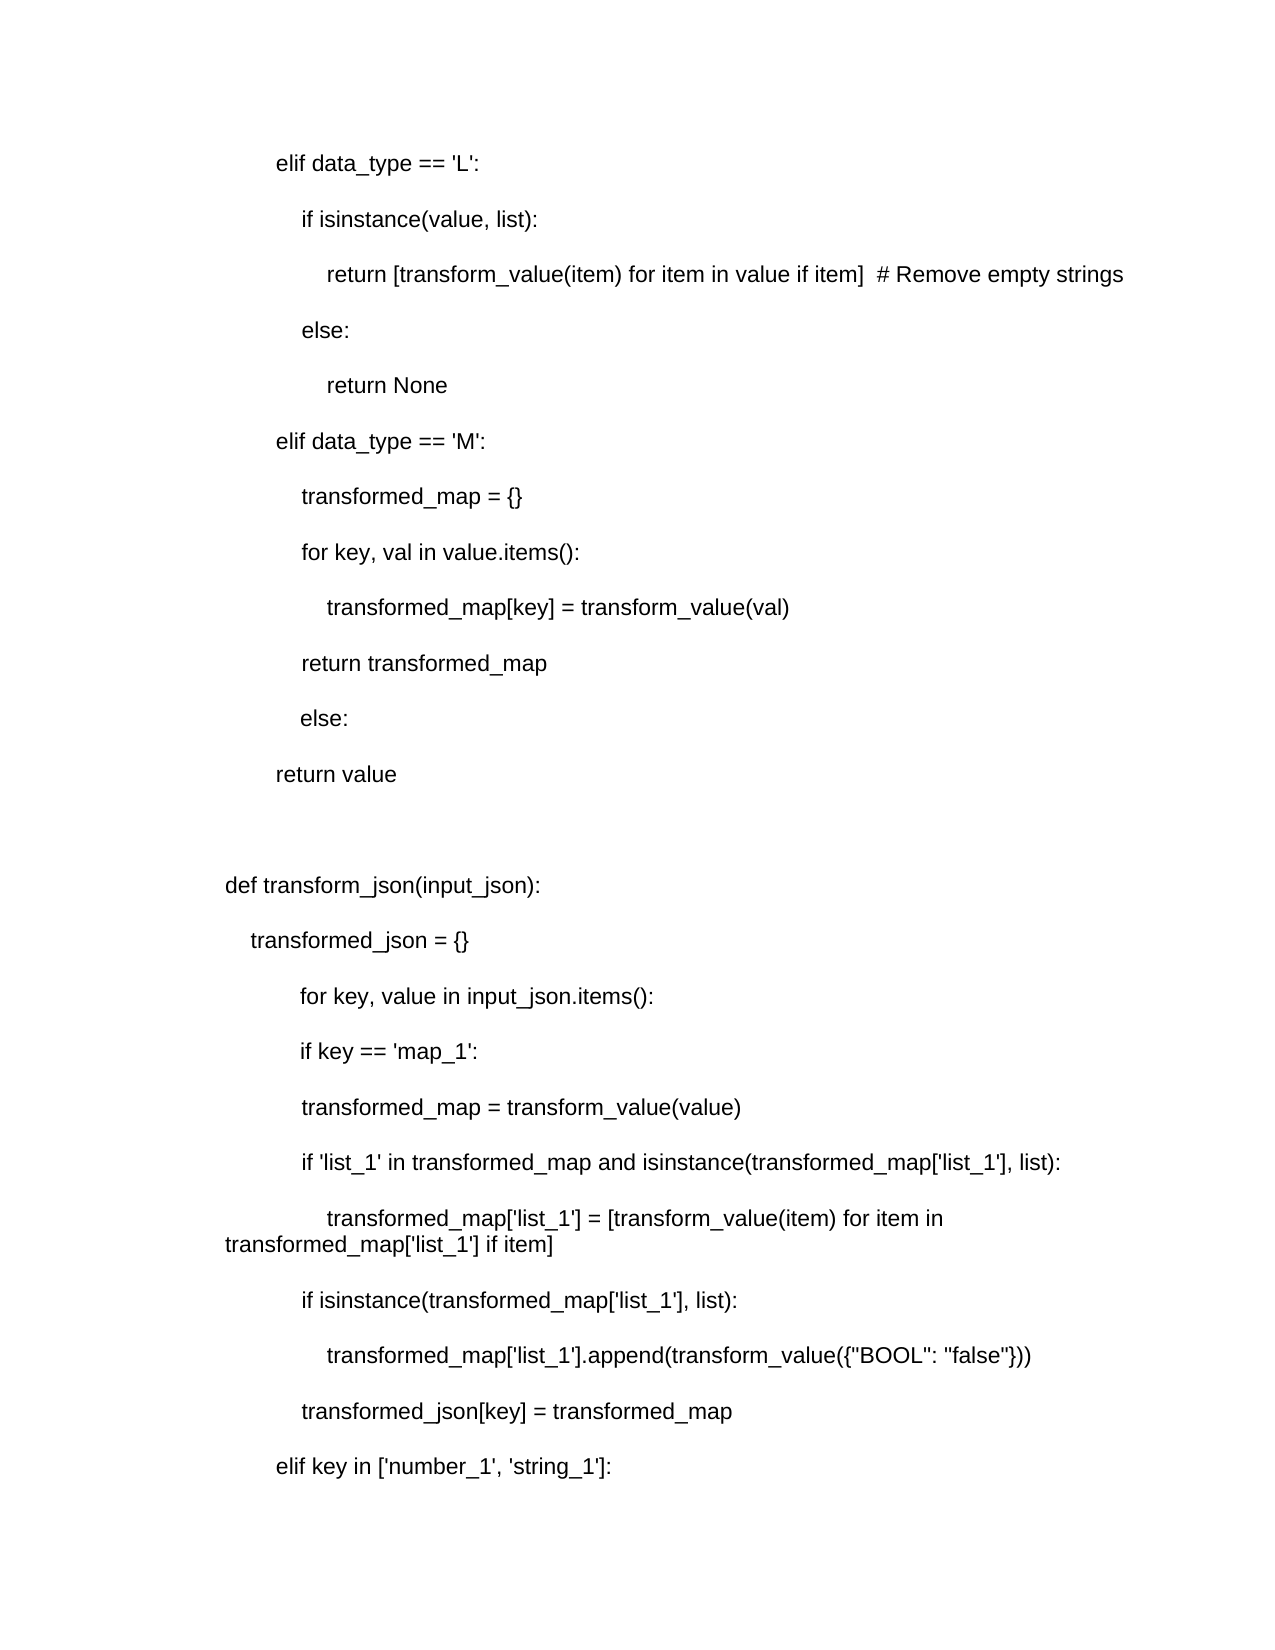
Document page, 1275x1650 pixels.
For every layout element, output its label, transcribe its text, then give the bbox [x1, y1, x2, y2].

text transformed_json = {} [225, 927, 1125, 954]
text if isinstance(transformed_map['list_1'], list): [225, 1287, 1125, 1313]
text if isinstance(value, list): [225, 206, 1125, 232]
text transformed_map = {} [225, 483, 1125, 509]
text return [transform_value(item) for item in value if item] # Remove empty strings [225, 261, 1125, 287]
text transformed_map = transform_value(value) [225, 1094, 1125, 1120]
text for key, val in value.items(): [225, 539, 1125, 565]
text transformed_map[key] = transform_value(val) [225, 594, 1125, 621]
text if key == 'map_1': [225, 1038, 1125, 1065]
text elif key in ['number_1', 'string_1']: [225, 1453, 1125, 1480]
text for key, value in input_json.items(): [225, 983, 1125, 1009]
text transformed_map['list_1'].append(transform_value({"BOOL": "false"})) [225, 1342, 1125, 1369]
text elif data_type == 'M': [225, 428, 1125, 454]
text transformed_json[key] = transformed_map [225, 1398, 1125, 1424]
text if 'list_1' in transformed_map and isinstance(transformed_map['list_1'], list): [225, 1149, 1125, 1176]
text elif data_type == 'L': [225, 150, 1125, 176]
text return value [225, 761, 1125, 787]
text else: [225, 317, 1125, 343]
text transformed_map['list_1'] = [transform_value(item) for item in transformed_map['list_1'] if item] [225, 1205, 1125, 1258]
text def transform_json(input_json): [225, 872, 1125, 898]
text else: [225, 705, 1125, 732]
text return transformed_map [225, 650, 1125, 676]
text return None [225, 372, 1125, 398]
